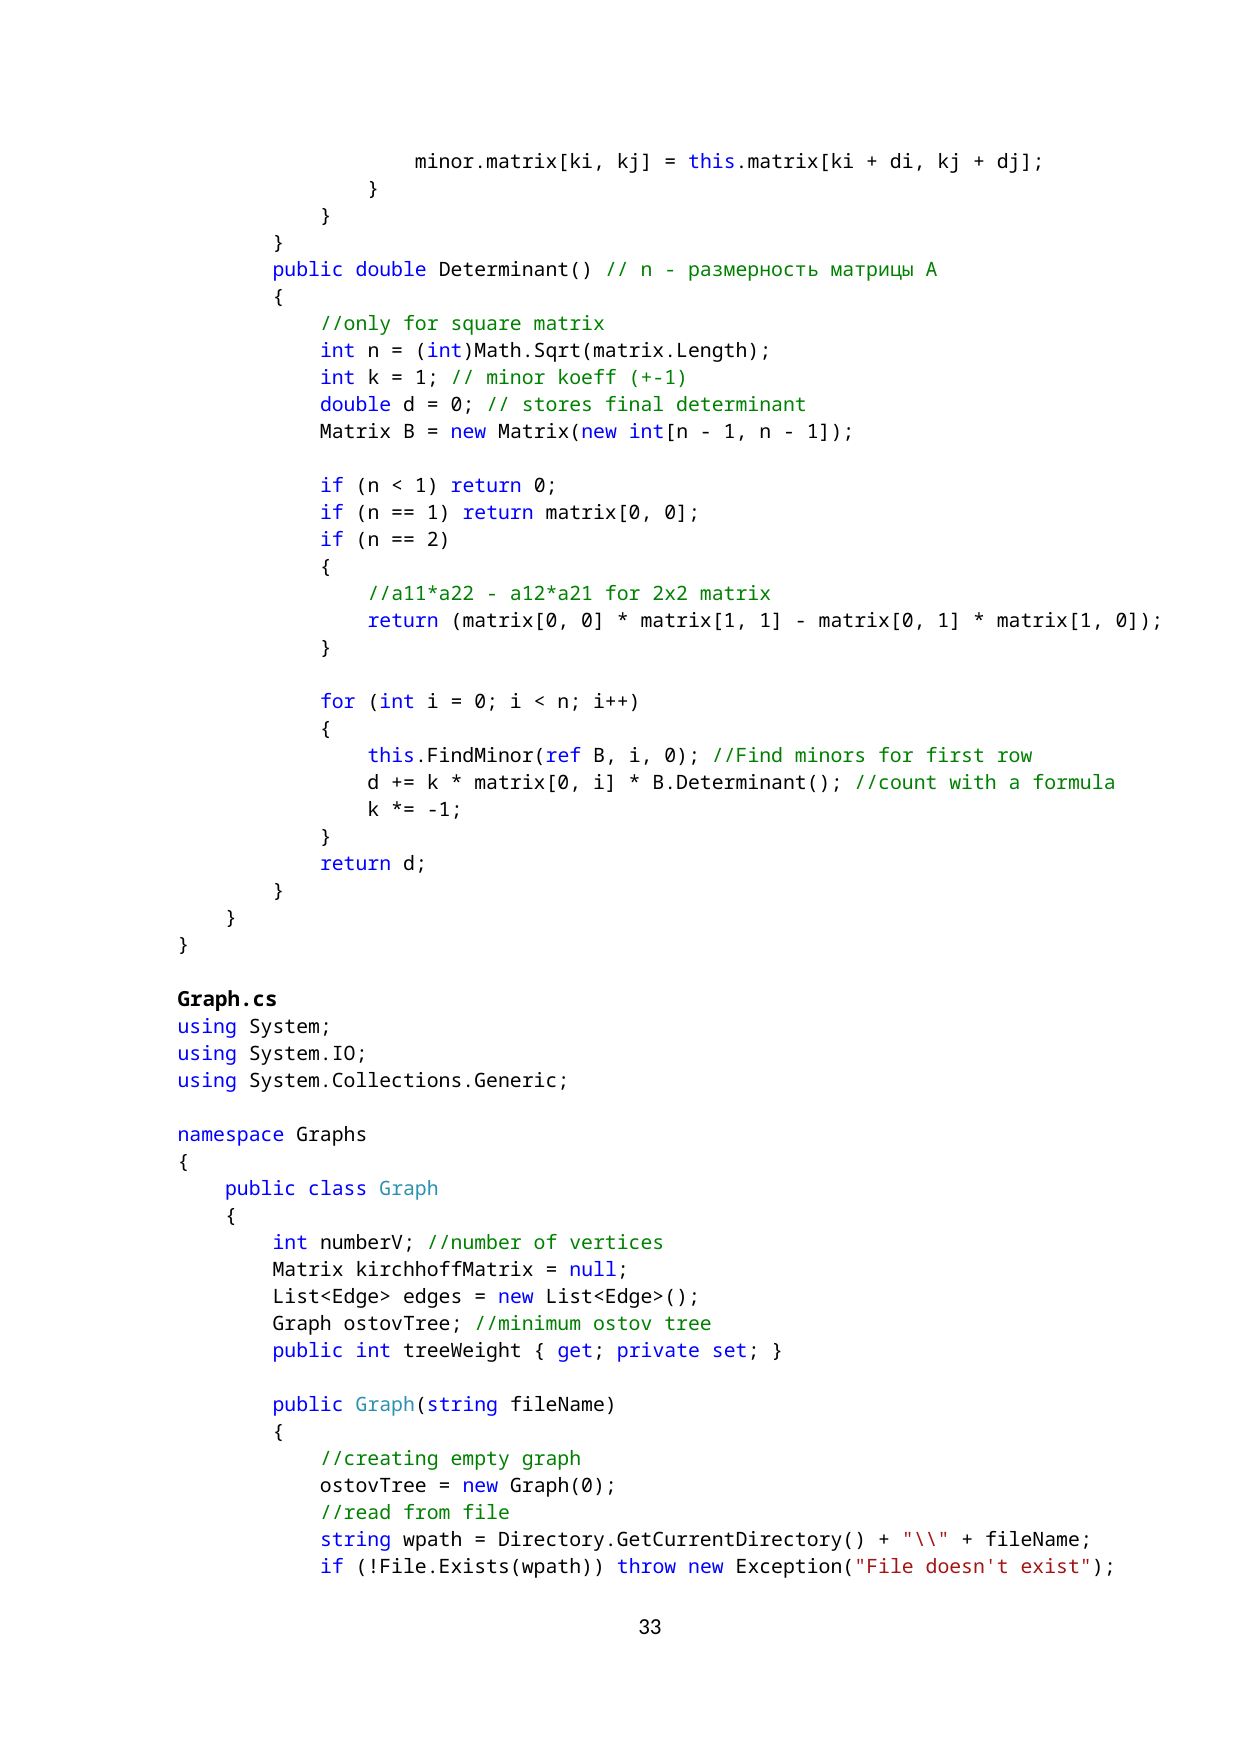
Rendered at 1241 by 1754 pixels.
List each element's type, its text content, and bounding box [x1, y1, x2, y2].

text for (int i = 0; i < n; i++) [177, 687, 1181, 714]
text k *= -1; [177, 795, 1181, 822]
text int k = 1; // minor koeff (+-1) [177, 363, 1181, 391]
text public Graph(string fileName) [177, 1390, 1181, 1417]
text minor.matrix[ki, kj] = this.matrix[ki + di, kj + dj]; [177, 148, 1181, 175]
text return d; [177, 849, 1181, 876]
text if (n == 1) return matrix[0, 0]; [177, 498, 1181, 525]
text } [177, 202, 1181, 229]
text int numberV; //number of vertices [177, 1228, 1181, 1255]
text { [177, 283, 1181, 309]
text } [177, 903, 1181, 930]
text double d = 0; // stores final determinant [177, 391, 1181, 417]
text public class Graph [177, 1174, 1181, 1201]
text int n = (int)Math.Sqrt(matrix.Length); [177, 337, 1181, 363]
text { [177, 1147, 1181, 1174]
text } [177, 822, 1181, 849]
text if (n == 2) [177, 525, 1181, 552]
text Graph.cs [177, 984, 1181, 1012]
text //creating empty graph [177, 1444, 1181, 1471]
text //a11*a22 - a12*a21 for 2x2 matrix [177, 579, 1181, 606]
text } [177, 633, 1181, 660]
text } [177, 876, 1181, 903]
text this.FindMinor(ref B, i, 0); //Find minors for first row [177, 741, 1181, 768]
text //read from file [177, 1498, 1181, 1525]
text public int treeWeight { get; private set; } [177, 1336, 1181, 1363]
text } [177, 229, 1181, 256]
text { [177, 714, 1181, 741]
text ostovTree = new Graph(0); [177, 1471, 1181, 1498]
text } [177, 930, 1181, 957]
text return (matrix[0, 0] * matrix[1, 1] - matrix[0, 1] * matrix[1, 0]); [177, 606, 1181, 633]
text d += k * matrix[0, i] * B.Determinant(); //count with a formula [177, 768, 1181, 795]
text using System.Collections.Generic; [177, 1066, 1181, 1093]
text if (n < 1) return 0; [177, 471, 1181, 498]
text public double Determinant() // n - размерность матрицы A [177, 256, 1181, 283]
text using System.IO; [177, 1039, 1181, 1066]
text namespace Graphs [177, 1120, 1181, 1147]
text List<Edge> edges = new List<Edge>(); [177, 1282, 1181, 1309]
text Matrix B = new Matrix(new int[n - 1, n - 1]); [177, 417, 1181, 444]
text using System; [177, 1012, 1181, 1039]
text { [177, 1201, 1181, 1228]
text string wpath = Directory.GetCurrentDirectory() + "\\" + fileName; [177, 1525, 1181, 1552]
text if (!File.Exists(wpath)) throw new Exception("File doesn't exist"); [177, 1552, 1181, 1579]
text { [177, 552, 1181, 579]
text Matrix kirchhoffMatrix = null; [177, 1255, 1181, 1282]
text } [177, 175, 1181, 202]
text //only for square matrix [177, 309, 1181, 337]
text Graph ostovTree; //minimum ostov tree [177, 1309, 1181, 1336]
text { [177, 1417, 1181, 1444]
